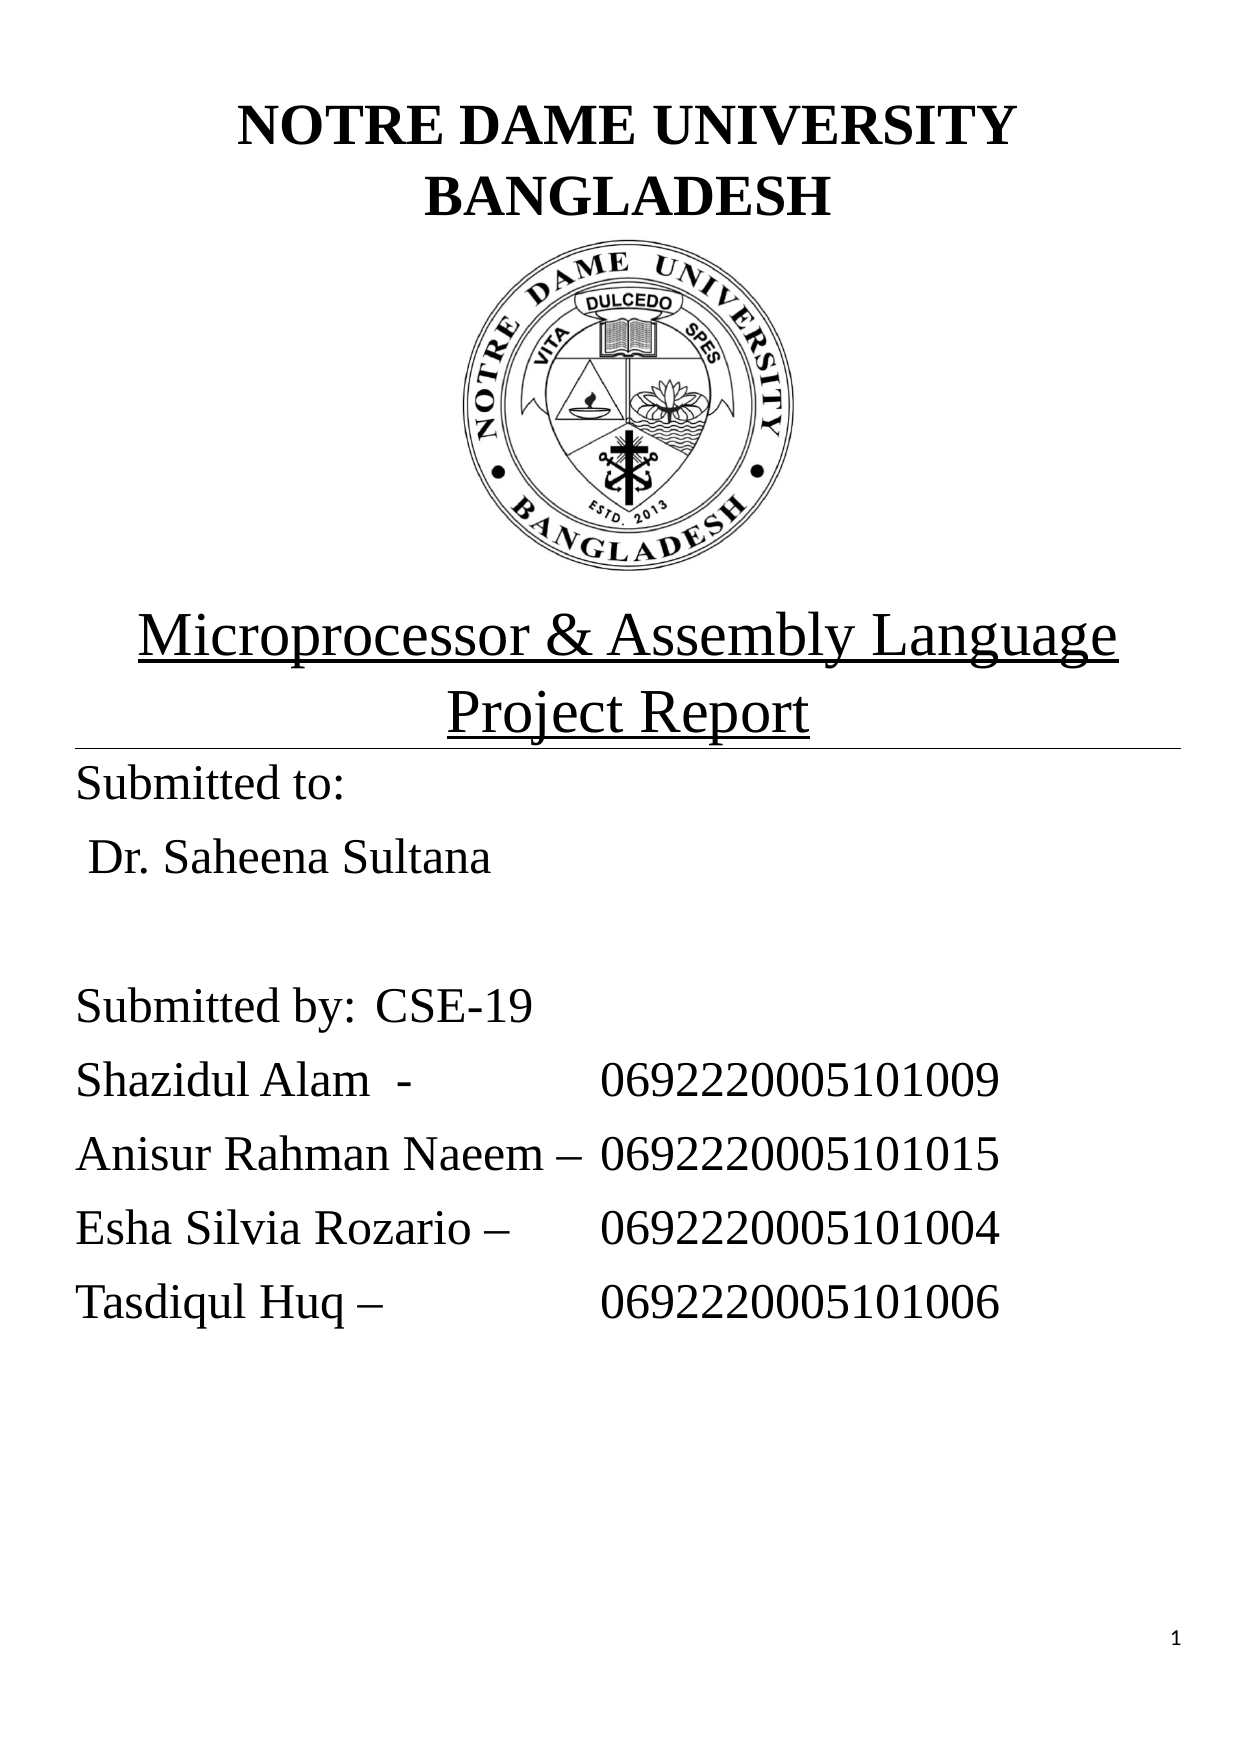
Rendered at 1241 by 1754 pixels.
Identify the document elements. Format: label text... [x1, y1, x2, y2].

text Esha Silvia Rozario – 0692220005101004 [75, 1198, 1181, 1255]
text Submitted to: [75, 753, 1181, 810]
text Submitted by: CSE-19 [75, 975, 1181, 1033]
text Shazidul Alam - 0692220005101009 [75, 1049, 1181, 1107]
text Microprocessor & Assembly Language [75, 597, 1181, 669]
text Anisur Rahman Naeem – 0692220005101015 [75, 1124, 1181, 1181]
text NOTRE DAME UNIVERSITY BANGLADESH [75, 90, 1181, 228]
text Dr. Saheena Sultana [75, 827, 1181, 884]
picture [454, 231, 802, 579]
text Tasdiqul Huq – 0692220005101006 [75, 1272, 1181, 1329]
text Project Report [75, 673, 1181, 748]
